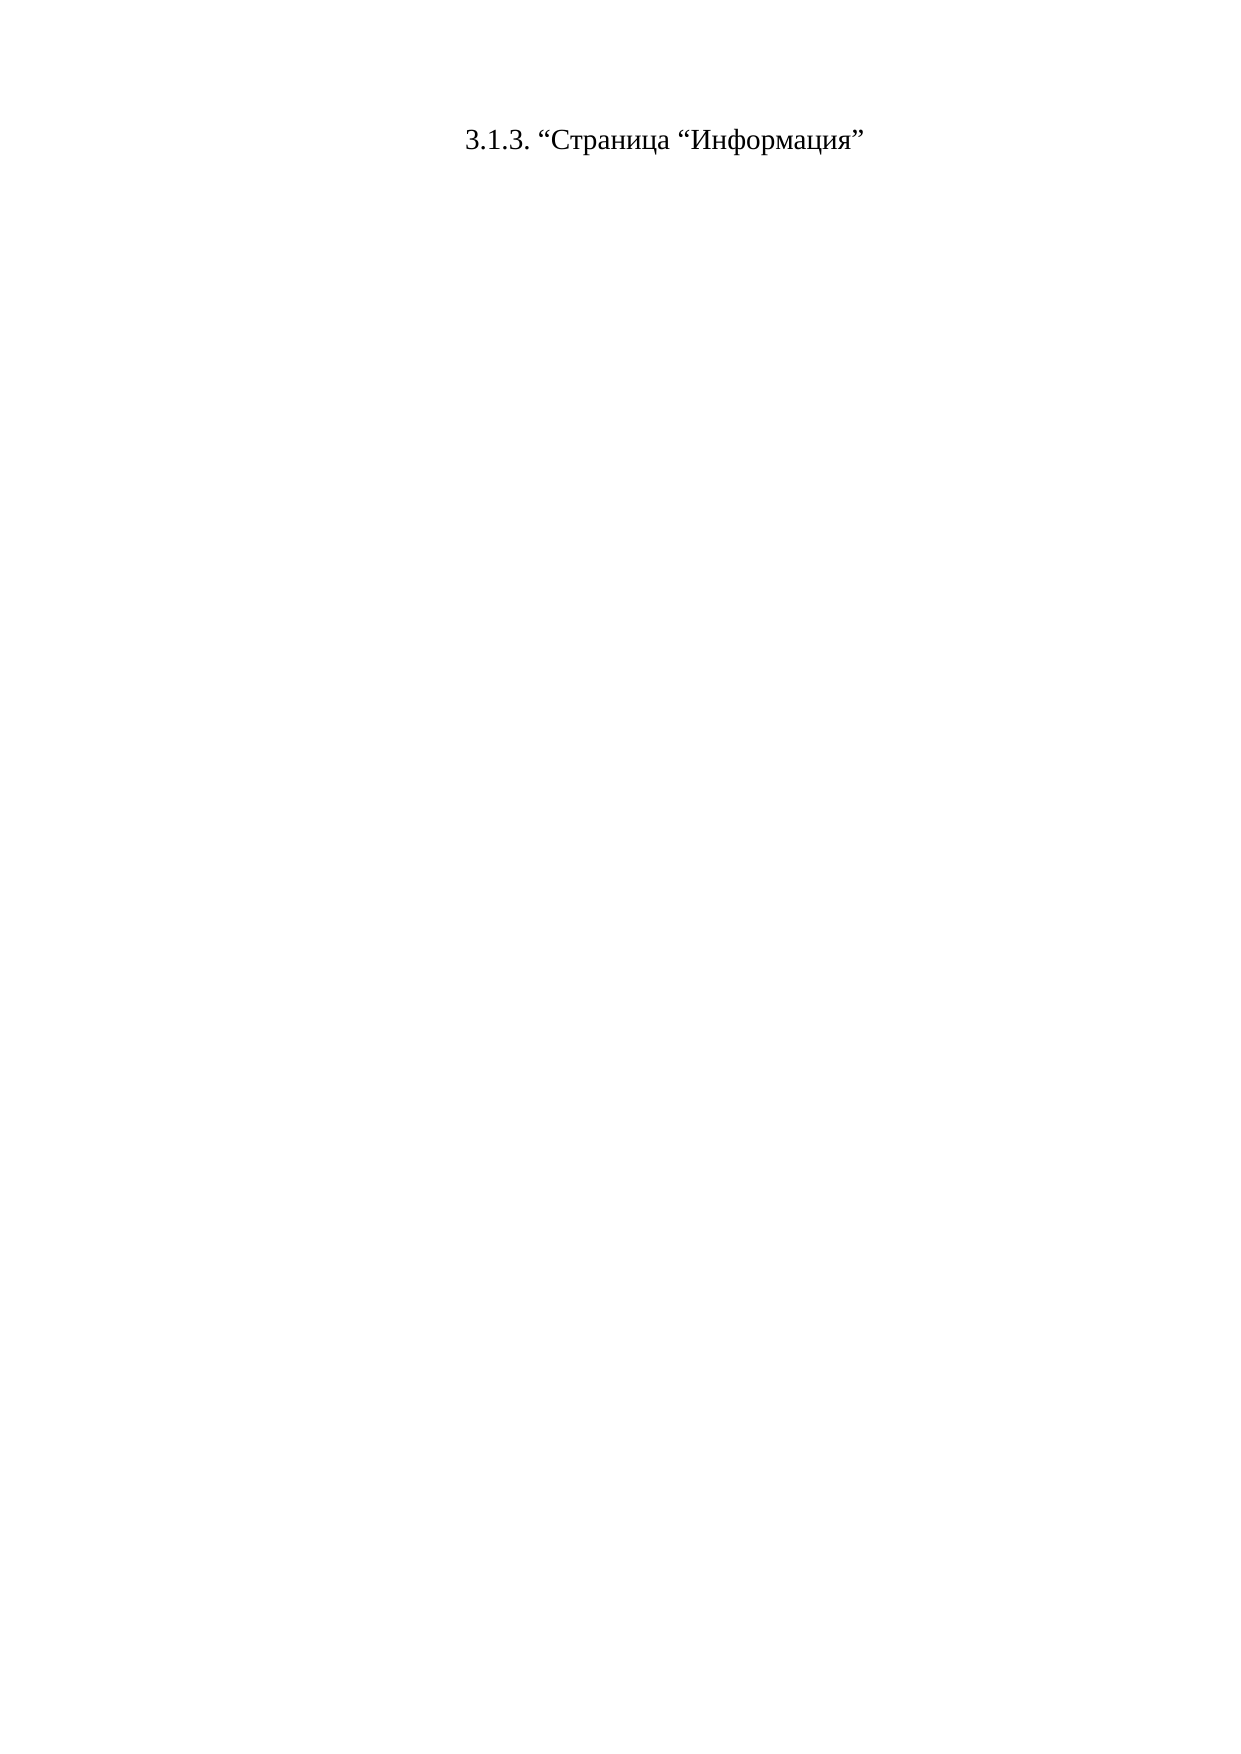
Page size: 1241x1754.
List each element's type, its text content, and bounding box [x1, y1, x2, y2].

subtitle 3.1.3. “Страница “Информация” [177, 122, 1152, 156]
